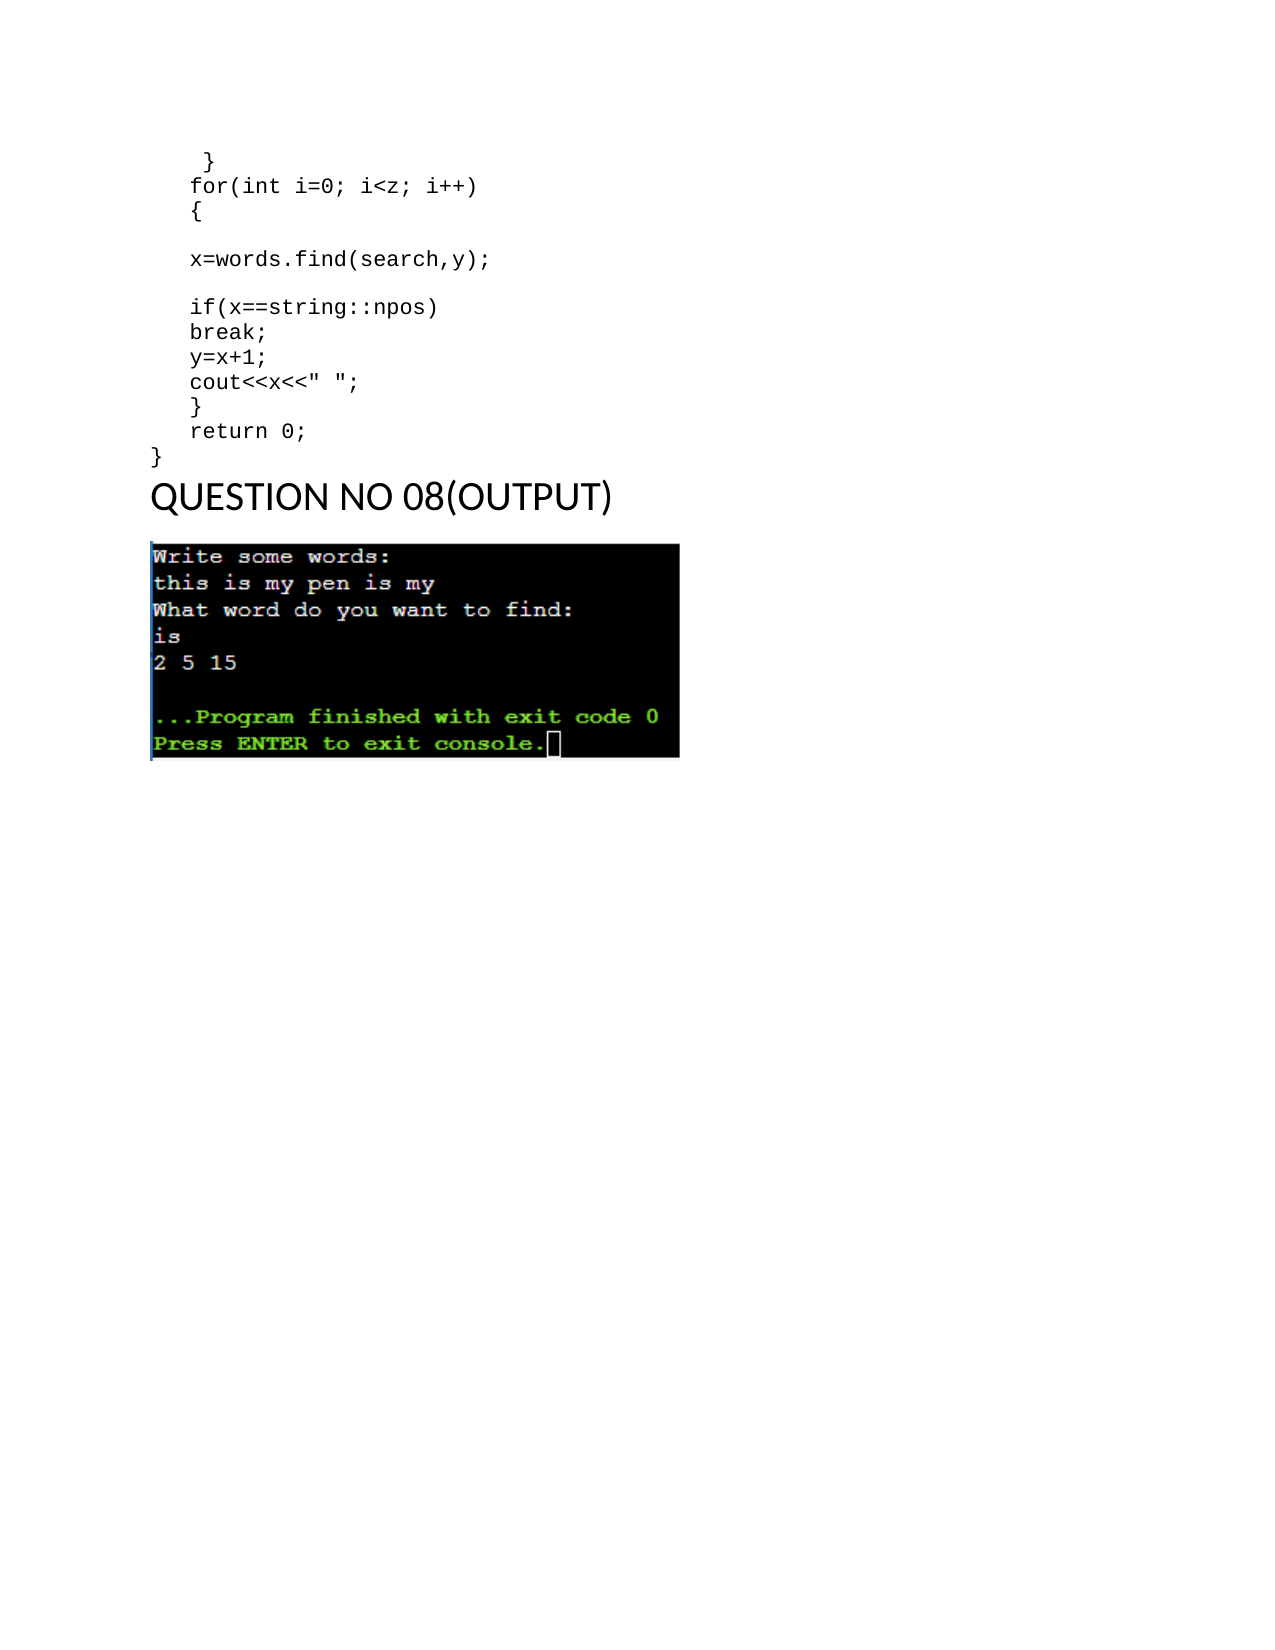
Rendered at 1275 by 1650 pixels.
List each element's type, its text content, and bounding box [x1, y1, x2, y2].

text } [150, 150, 1125, 175]
text if(x==string::npos) [150, 296, 1125, 321]
text x=words.find(search,y); [150, 248, 1125, 273]
text } [150, 396, 1125, 420]
text break; [150, 321, 1125, 346]
text } [150, 445, 1125, 470]
text return 0; [150, 420, 1125, 445]
picture [150, 541, 680, 761]
text QUESTION NO 08(OUTPUT) [150, 470, 1125, 521]
text y=x+1; [150, 346, 1125, 371]
text cout<<x<<" "; [150, 371, 1125, 396]
text for(int i=0; i<z; i++) [150, 175, 1125, 199]
text { [150, 199, 1125, 224]
